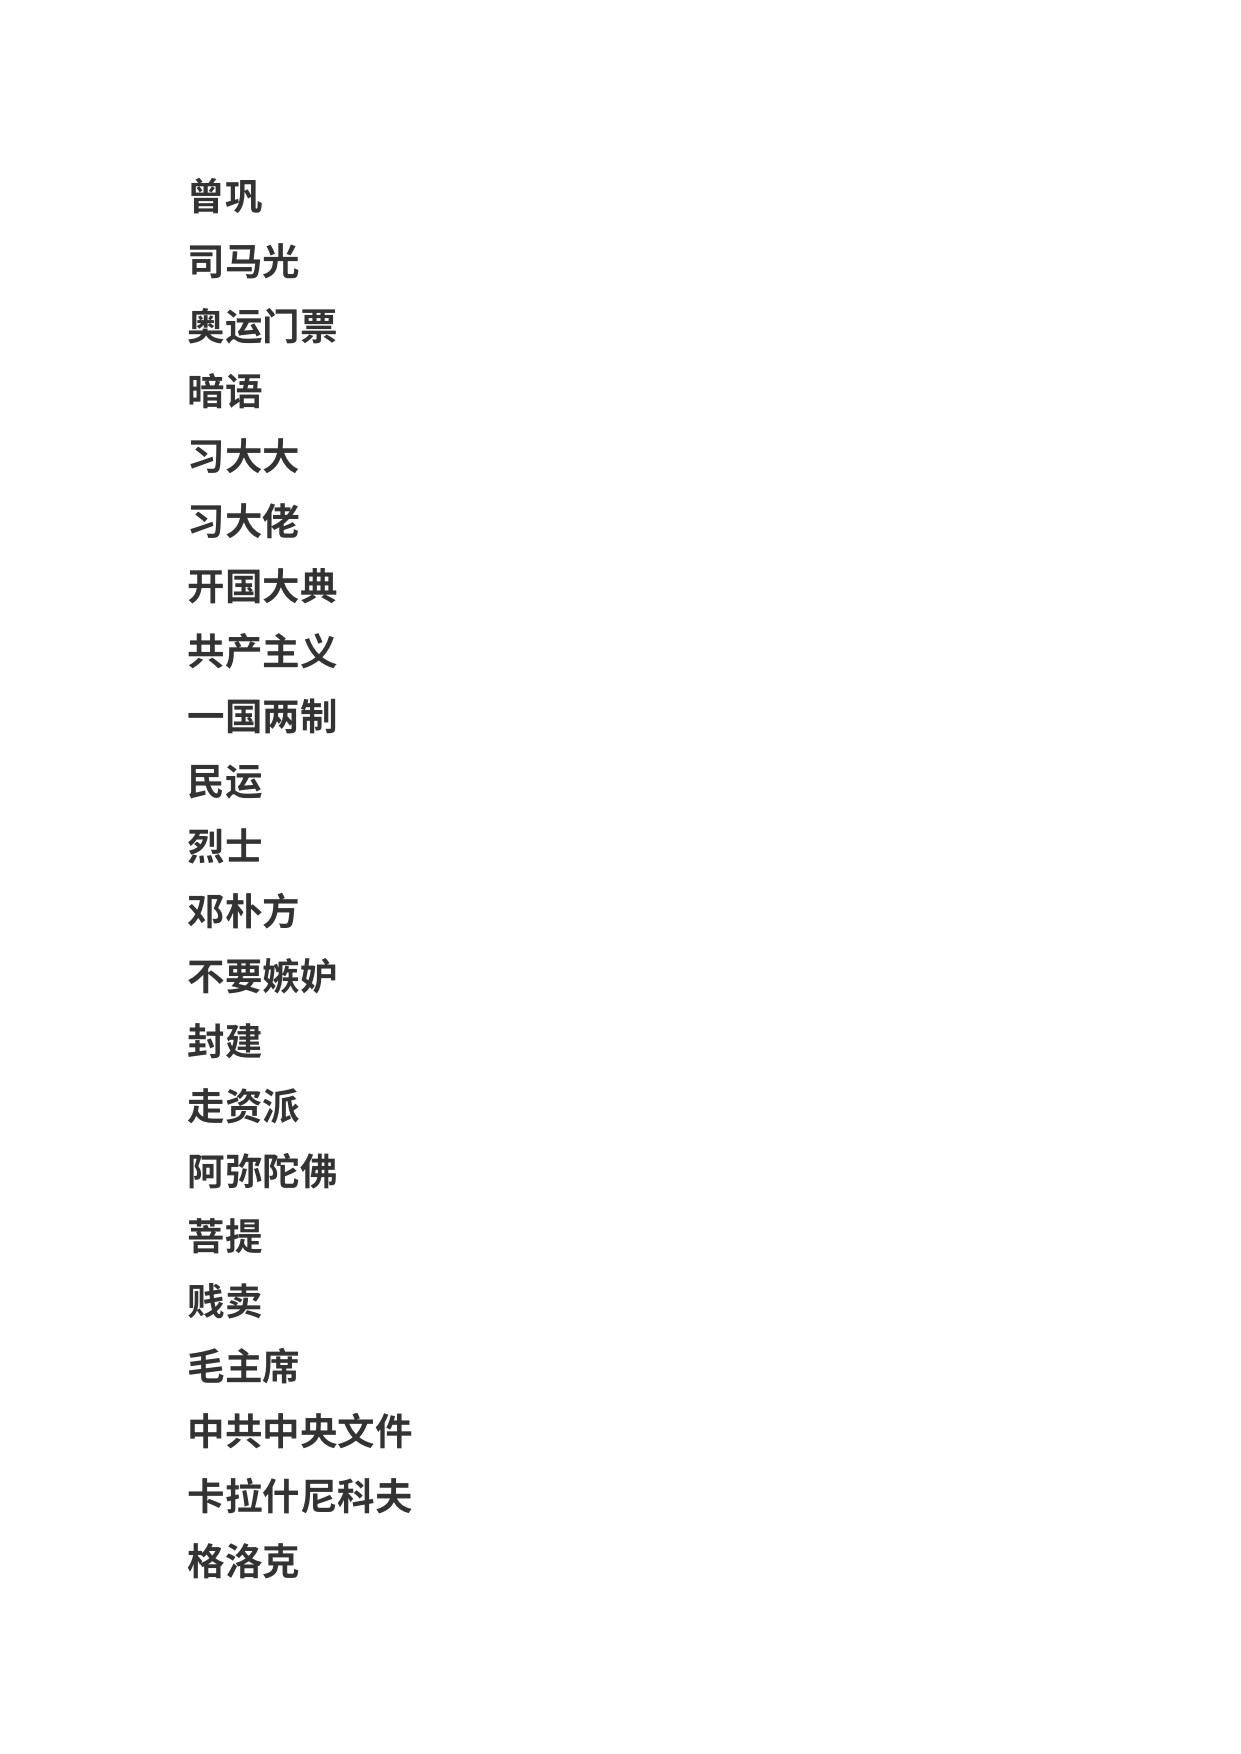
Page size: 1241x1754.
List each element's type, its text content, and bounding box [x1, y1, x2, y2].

text 邓朴方 [187, 877, 1053, 942]
text 曾巩 [187, 162, 1053, 227]
text 烈士 [187, 812, 1053, 877]
text 一国两制 [187, 682, 1053, 747]
text 走资派 [187, 1072, 1053, 1137]
text 奥运门票 [187, 292, 1053, 357]
text 格洛克 [187, 1527, 1053, 1592]
text 开国大典 [187, 552, 1053, 617]
text 不要嫉妒 [187, 942, 1053, 1007]
text 共产主义 [187, 617, 1053, 682]
text 贱卖 [187, 1267, 1053, 1332]
text 菩提 [187, 1202, 1053, 1267]
text 毛主席 [187, 1332, 1053, 1397]
text 暗语 [187, 357, 1053, 422]
text 民运 [187, 747, 1053, 812]
text 中共中央文件 [187, 1397, 1053, 1462]
text 阿弥陀佛 [187, 1137, 1053, 1202]
text 习大佬 [187, 487, 1053, 552]
text 卡拉什尼科夫 [187, 1462, 1053, 1527]
text 司马光 [187, 227, 1053, 292]
text 习大大 [187, 422, 1053, 487]
text 封建 [187, 1007, 1053, 1072]
